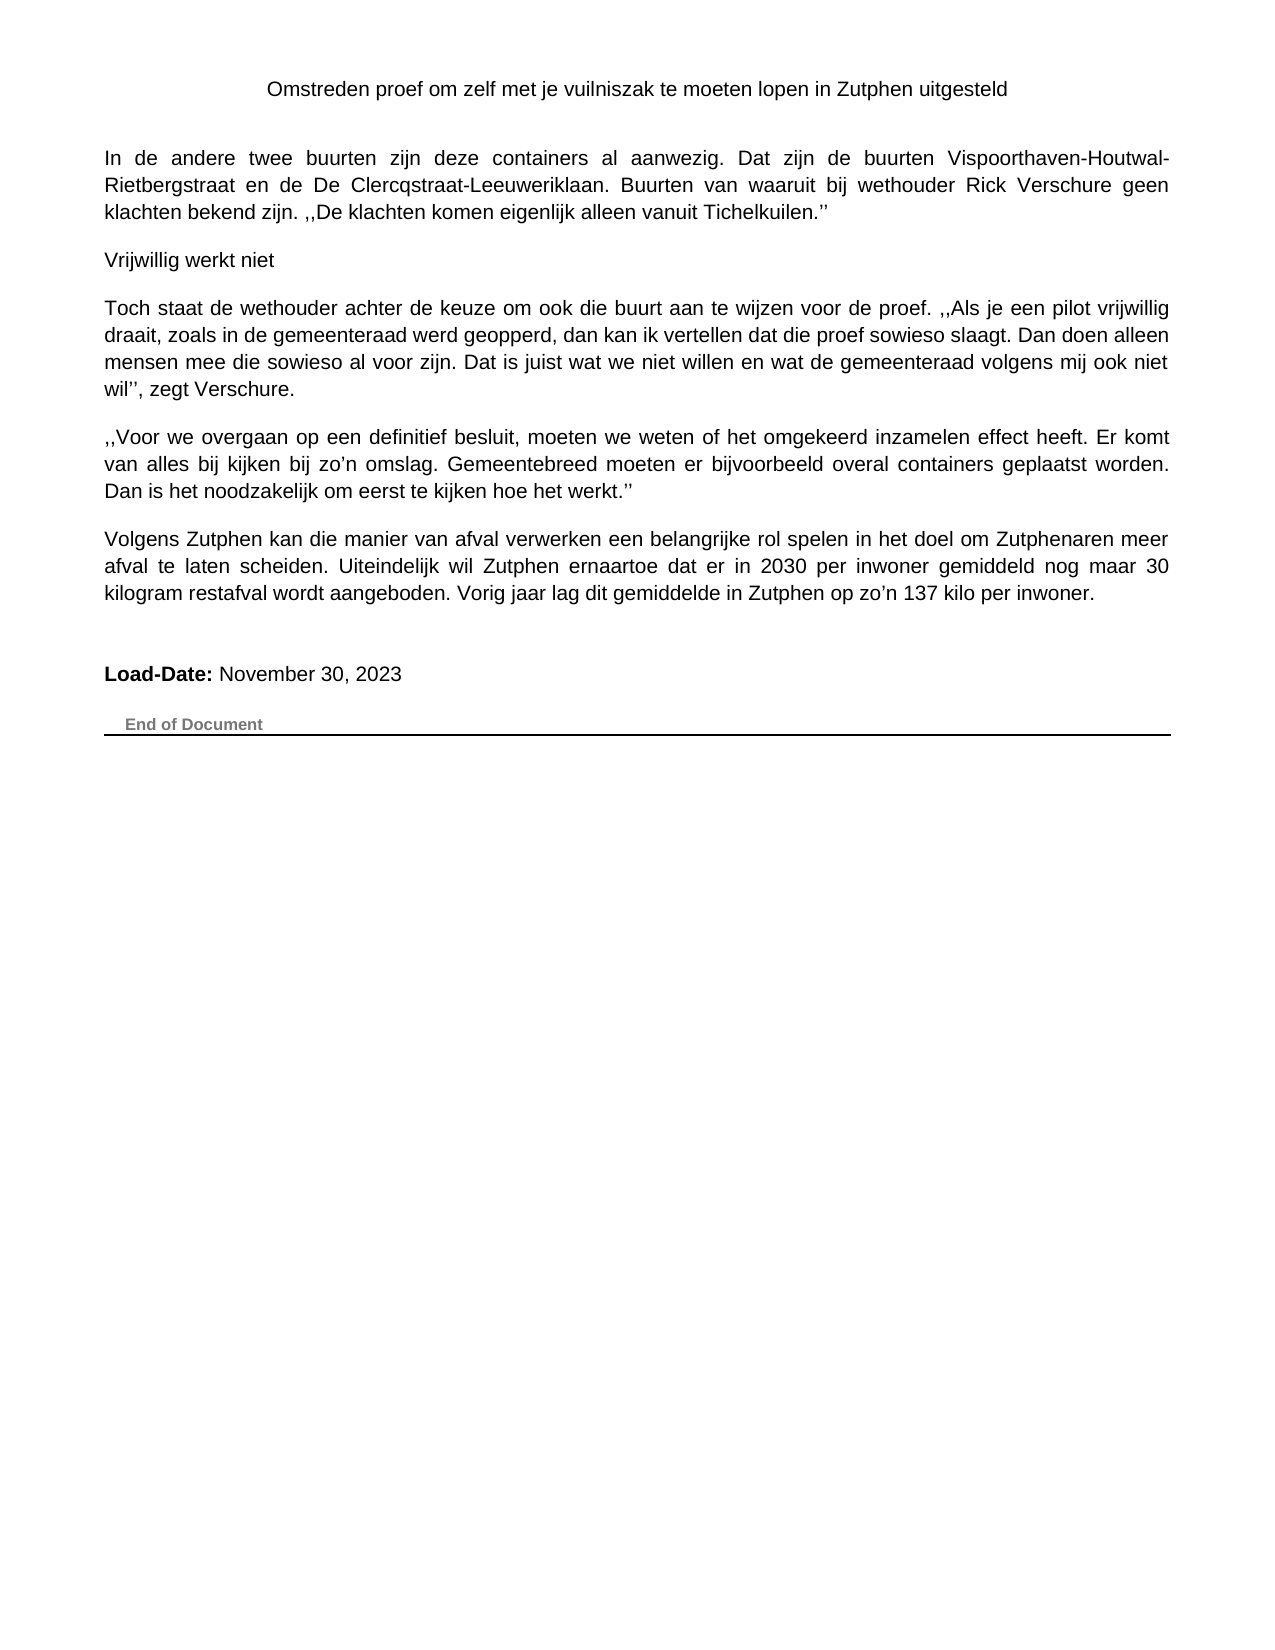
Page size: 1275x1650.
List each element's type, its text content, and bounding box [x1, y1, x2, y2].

text Volgens Zutphen kan die manier van afval verwerken een belangrijke rol spelen in het doel om Zutphenaren meer afval te laten scheiden. Uiteindelijk wil Zutphen ernaartoe dat er in 2030 per inwoner gemiddeld nog maar 30 kilogram restafval wordt aangeboden. Vorig jaar lag dit gemiddelde in Zutphen op zo’n 137 kilo per inwoner. [104, 523, 1171, 605]
text In de andere twee buurten zijn deze containers al aanwezig. Dat zijn de buurten Vispoorthaven-Houtwal-Rietbergstraat en de De Clercqstraat-Leeuweriklaan. Buurten van waaruit bij wethouder Rick Verschure geen klachten bekend zijn. ,,De klachten komen eigenlijk alleen vanuit Tichelkuilen.’’ [104, 142, 1171, 223]
text Load-Date: November 30, 2023 [104, 630, 1171, 686]
text End of Document [125, 714, 1171, 733]
text Vrijwillig werkt niet [104, 244, 1171, 271]
text ,,Voor we overgaan op een definitief besluit, moeten we weten of het omgekeerd inzamelen effect heeft. Er komt van alles bij kijken bij zo’n omslag. Gemeentebreed moeten er bijvoorbeeld overal containers geplaatst worden. Dan is het noodzakelijk om eerst te kijken hoe het werkt.’’ [104, 421, 1171, 503]
text Toch staat de wethouder achter de keuze om ook die buurt aan te wijzen voor de proef. ,,Als je een pilot vrijwillig draait, zoals in de gemeenteraad werd geopperd, dan kan ik vertellen dat die proef sowieso slaagt. Dan doen alleen mensen mee die sowieso al voor zijn. Dat is juist wat we niet willen en wat de gemeenteraad volgens mij ook niet wil’’, zegt Verschure. [104, 292, 1171, 401]
